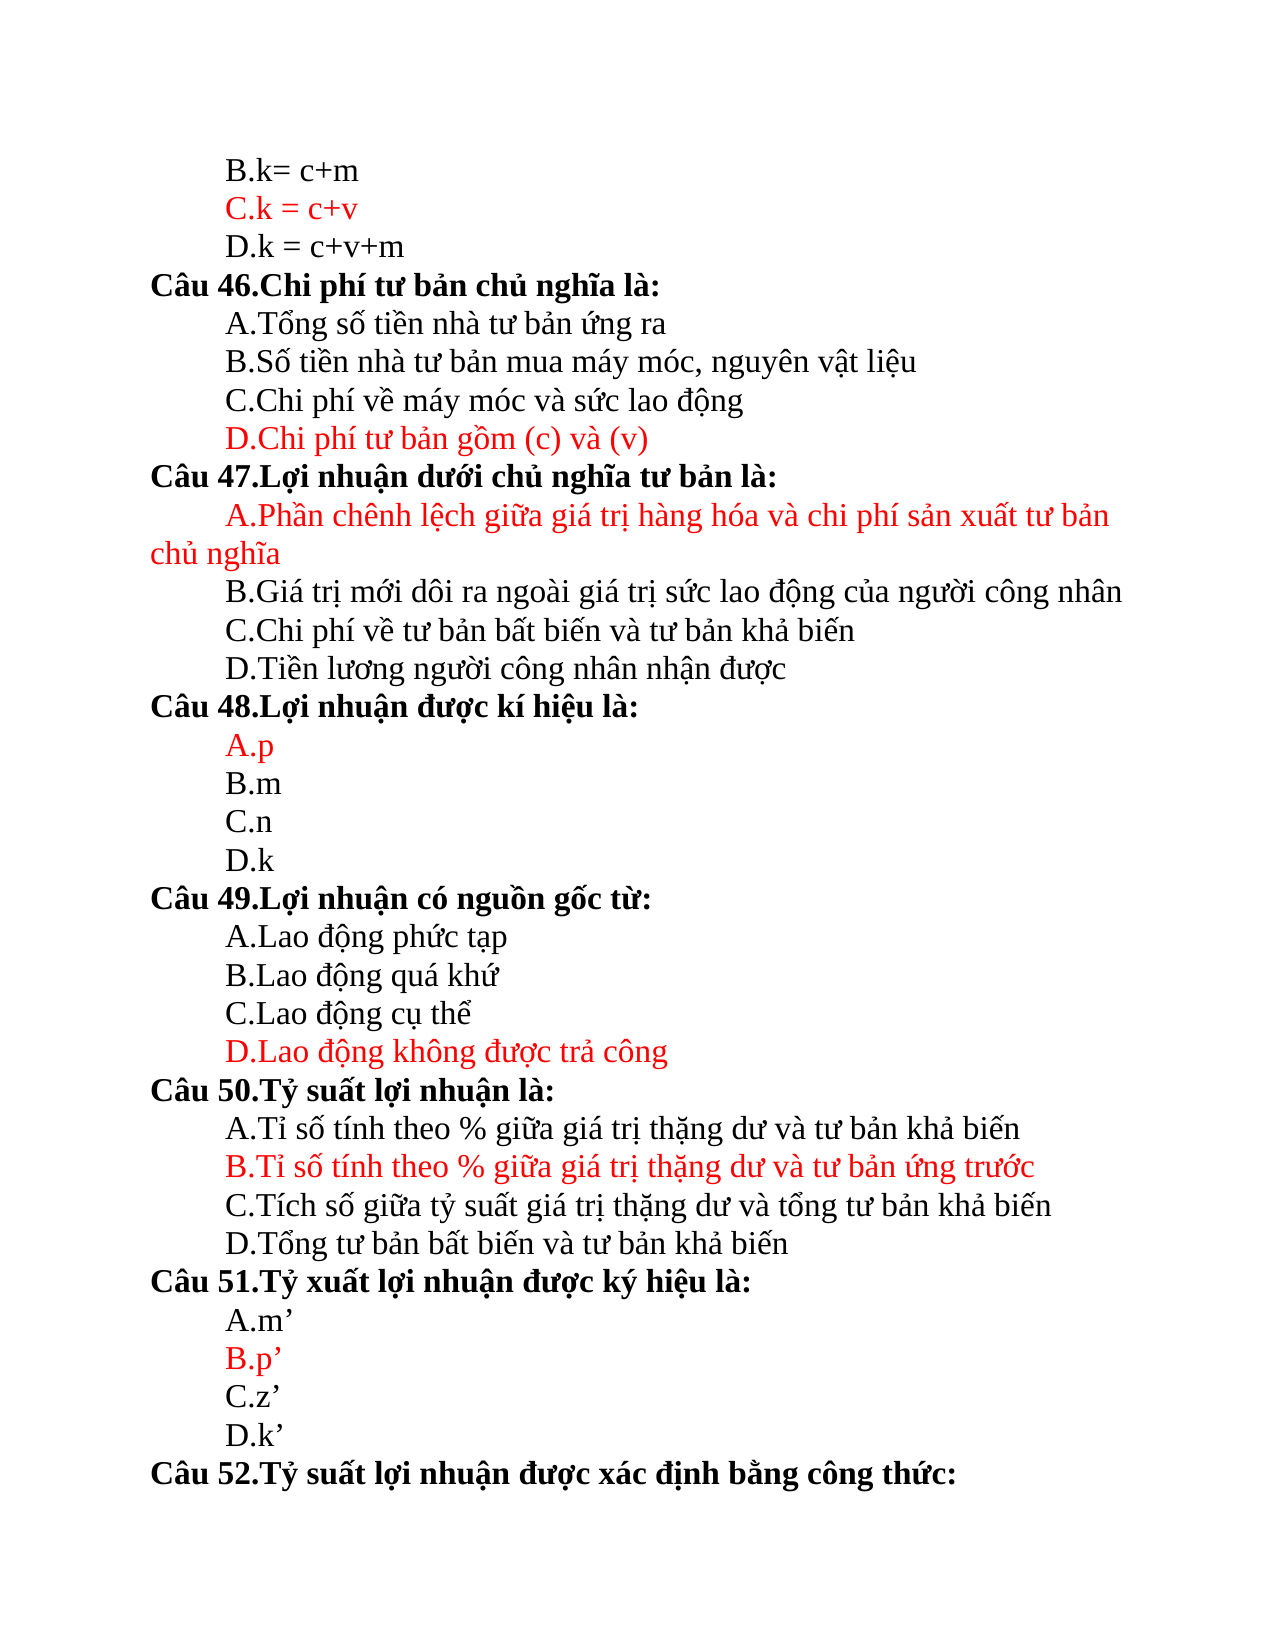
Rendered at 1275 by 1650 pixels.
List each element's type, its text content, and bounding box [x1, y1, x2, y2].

text B.Tỉ số tính theo % giữa giá trị thặng dư và tư bản ứng trước [150, 1147, 1125, 1185]
text C.k = c+v [150, 188, 1125, 227]
text C.Chi phí về máy móc và sức lao động [150, 380, 1125, 418]
text A.Phần chênh lệch giữa giá trị hàng hóa và chi phí sản xuất tư bản chủ nghĩa [150, 495, 1125, 572]
text D.k [150, 840, 1125, 878]
text B.m [150, 763, 1125, 802]
text D.Tiền lương người công nhân nhận được [150, 648, 1125, 687]
text B.Lao động quá khứ [150, 955, 1125, 993]
text D.Chi phí tư bản gồm (c) và (v) [150, 418, 1125, 457]
text C.n [150, 802, 1125, 840]
text C.Lao động cụ thể [150, 993, 1125, 1032]
text D.k = c+v+m [150, 227, 1125, 265]
text A.Tổng số tiền nhà tư bản ứng ra [150, 303, 1125, 342]
text A.p [150, 725, 1125, 763]
text B.p’ [150, 1338, 1125, 1377]
text A.m’ [150, 1300, 1125, 1338]
text C.Tích số giữa tỷ suất giá trị thặng dư và tổng tư bản khả biến [150, 1185, 1125, 1223]
text D.k’ [150, 1415, 1125, 1453]
text Câu 51.Tỷ xuất lợi nhuận được ký hiệu là: [150, 1262, 1125, 1300]
text A.Tỉ số tính theo % giữa giá trị thặng dư và tư bản khả biến [150, 1108, 1125, 1147]
text A.Lao động phức tạp [150, 917, 1125, 955]
text Câu 47.Lợi nhuận dưới chủ nghĩa tư bản là: [150, 457, 1125, 495]
text Câu 46.Chi phí tư bản chủ nghĩa là: [150, 265, 1125, 303]
text D.Lao động không được trả công [150, 1032, 1125, 1070]
text B.k= c+m [150, 150, 1125, 188]
text C.z’ [150, 1377, 1125, 1415]
text Câu 48.Lợi nhuận được kí hiệu là: [150, 687, 1125, 725]
text Câu 52.Tỷ suất lợi nhuận được xác định bằng công thức: [150, 1453, 1125, 1492]
text Câu 50.Tỷ suất lợi nhuận là: [150, 1070, 1125, 1108]
text B.Số tiền nhà tư bản mua máy móc, nguyên vật liệu [150, 342, 1125, 380]
text Câu 49.Lợi nhuận có nguồn gốc từ: [150, 878, 1125, 917]
text D.Tổng tư bản bất biến và tư bản khả biến [150, 1223, 1125, 1262]
text B.Giá trị mới dôi ra ngoài giá trị sức lao động của người công nhân [150, 572, 1125, 610]
text C.Chi phí về tư bản bất biến và tư bản khả biến [150, 610, 1125, 648]
